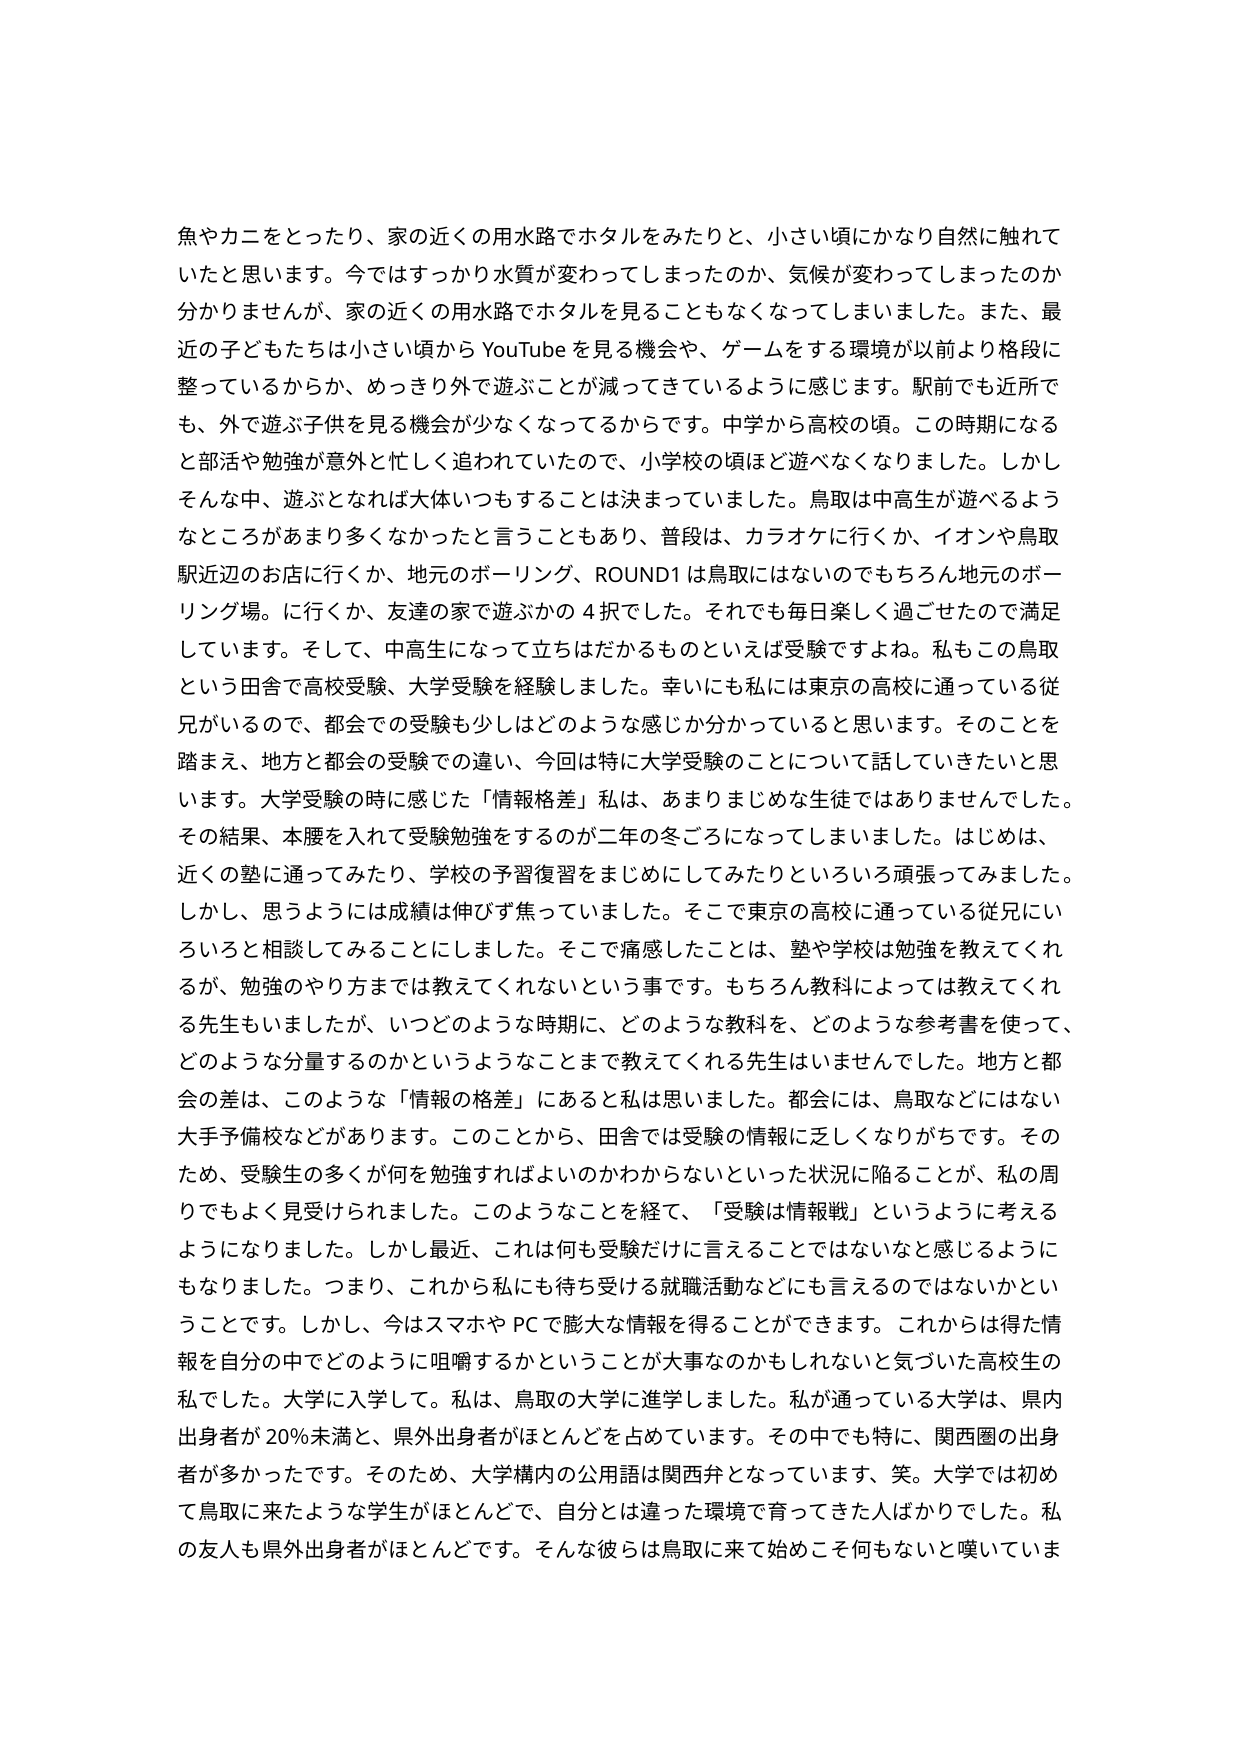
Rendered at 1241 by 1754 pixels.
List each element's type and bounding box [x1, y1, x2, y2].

text [177, 217, 1063, 1567]
